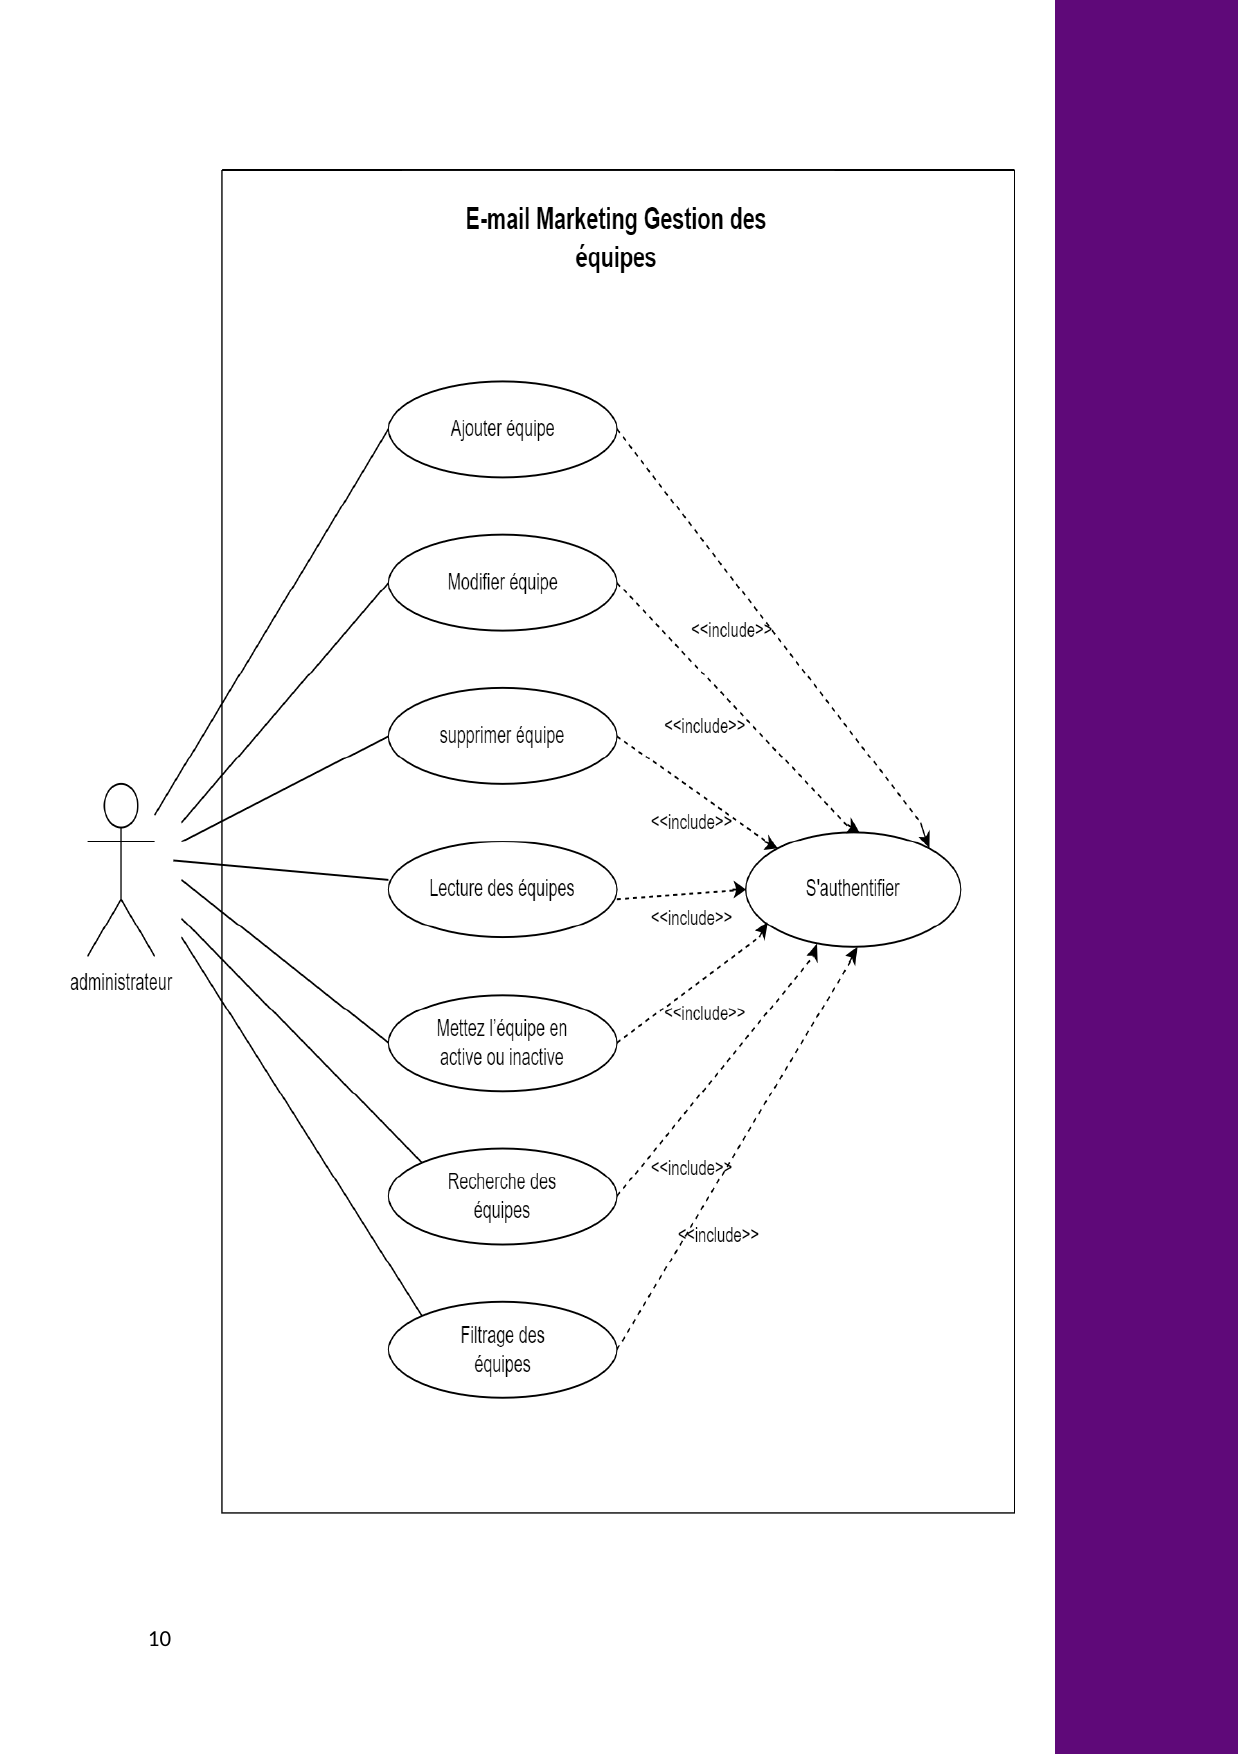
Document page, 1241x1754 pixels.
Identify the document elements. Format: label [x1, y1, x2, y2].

picture [69, 169, 1015, 1514]
